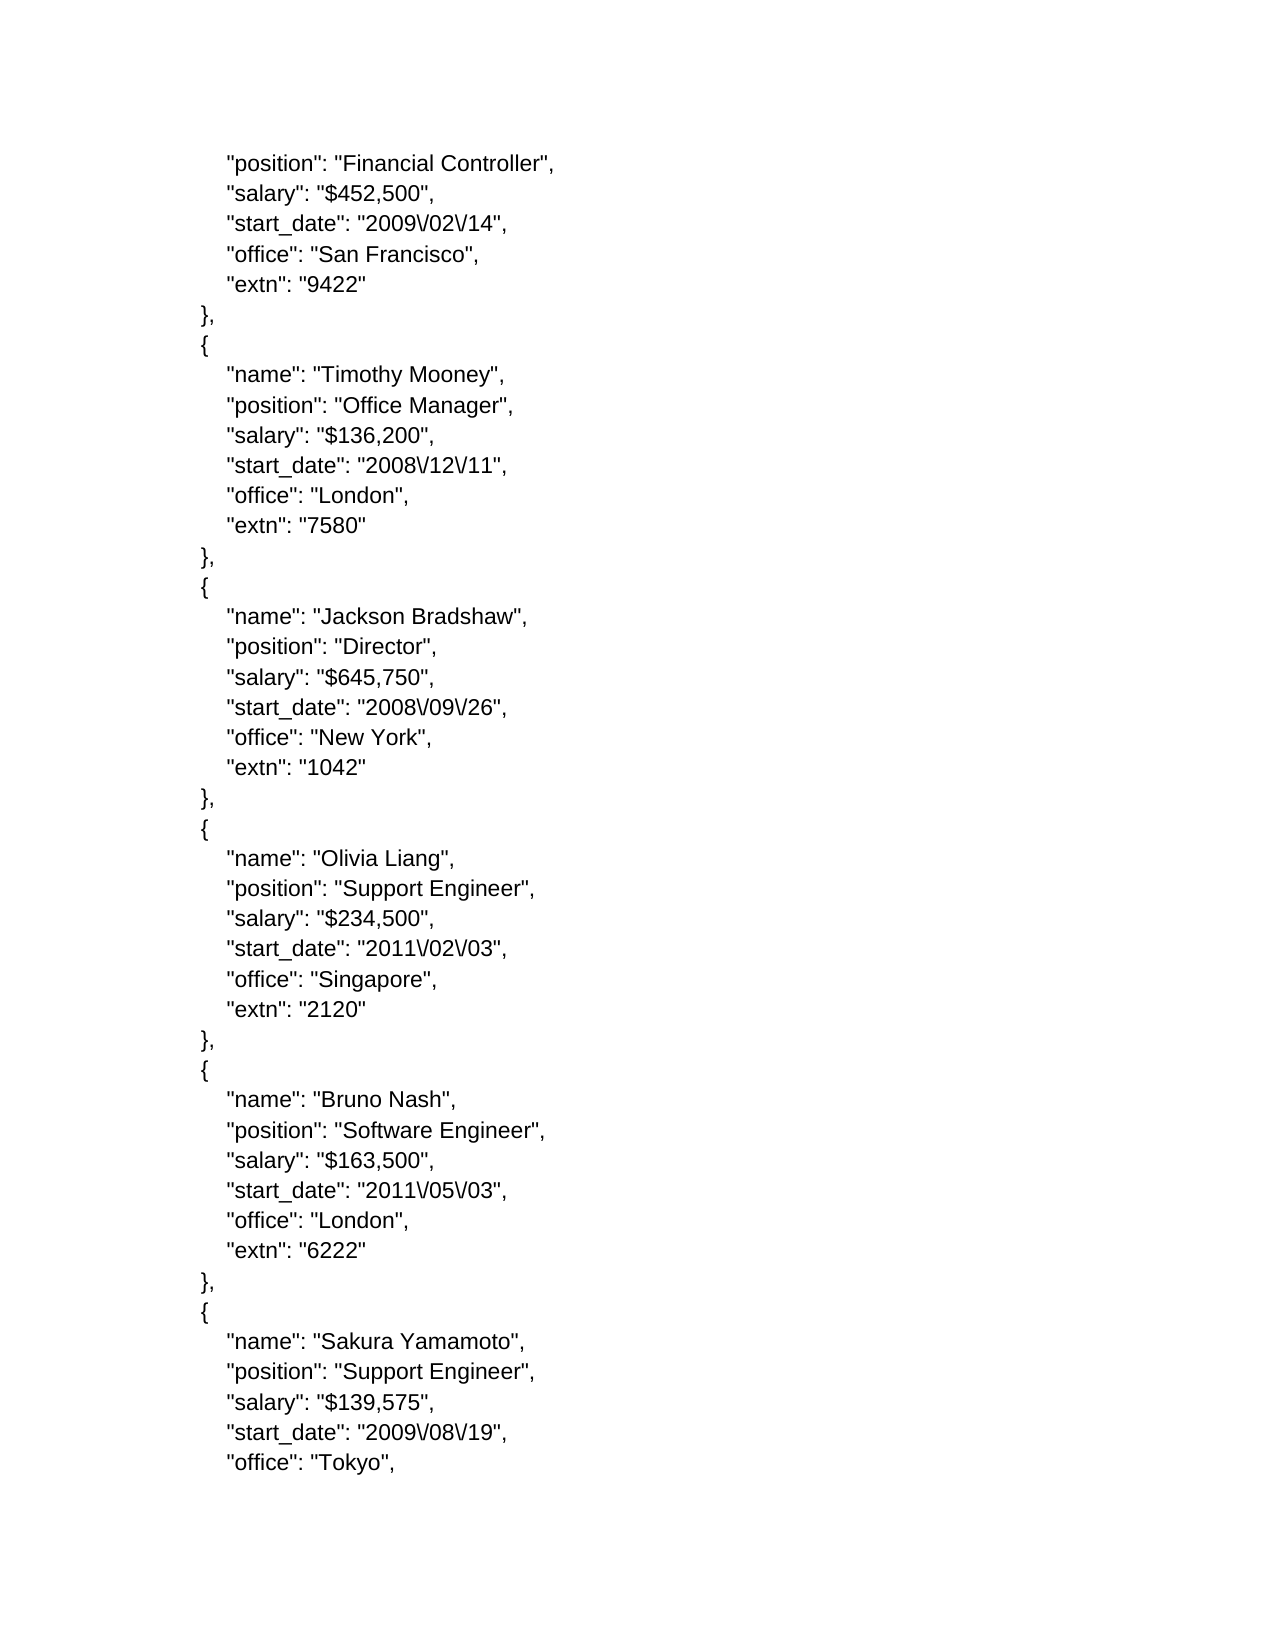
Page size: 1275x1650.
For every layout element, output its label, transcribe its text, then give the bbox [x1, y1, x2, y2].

text "name": "Olivia Liang", [150, 845, 1125, 871]
text "position": "Director", [150, 633, 1125, 660]
text "start_date": "2009\/02\/14", [150, 210, 1125, 237]
text "start_date": "2011\/02\/03", [150, 935, 1125, 962]
text "position": "Support Engineer", [150, 875, 1125, 901]
text "position": "Software Engineer", [150, 1117, 1125, 1143]
text "salary": "$139,575", [150, 1388, 1125, 1415]
text }, [150, 301, 1125, 327]
text "start_date": "2008\/12\/11", [150, 452, 1125, 478]
text { [150, 814, 1125, 841]
text "salary": "$136,200", [150, 422, 1125, 448]
text "salary": "$234,500", [150, 905, 1125, 932]
text "salary": "$645,750", [150, 663, 1125, 690]
text "extn": "9422" [150, 271, 1125, 297]
text "office": "Singapore", [150, 966, 1125, 992]
text }, [150, 543, 1125, 569]
text "start_date": "2008\/09\/26", [150, 694, 1125, 720]
text "position": "Financial Controller", [150, 150, 1125, 176]
text { [150, 1298, 1125, 1324]
text "office": "New York", [150, 724, 1125, 750]
text }, [150, 1026, 1125, 1052]
text "office": "London", [150, 482, 1125, 509]
text "salary": "$163,500", [150, 1147, 1125, 1173]
text "extn": "2120" [150, 996, 1125, 1022]
text }, [150, 784, 1125, 811]
text "extn": "6222" [150, 1237, 1125, 1264]
text "extn": "1042" [150, 754, 1125, 781]
text { [150, 331, 1125, 358]
text { [150, 573, 1125, 599]
text "position": "Office Manager", [150, 392, 1125, 418]
text "office": "Tokyo", [150, 1449, 1125, 1475]
text "extn": "7580" [150, 512, 1125, 539]
text "office": "San Francisco", [150, 241, 1125, 267]
text "position": "Support Engineer", [150, 1358, 1125, 1385]
text "name": "Sakura Yamamoto", [150, 1328, 1125, 1354]
text "salary": "$452,500", [150, 180, 1125, 207]
text "name": "Bruno Nash", [150, 1086, 1125, 1113]
text "name": "Jackson Bradshaw", [150, 603, 1125, 629]
text "office": "London", [150, 1207, 1125, 1234]
text { [150, 1056, 1125, 1083]
text "start_date": "2011\/05\/03", [150, 1177, 1125, 1203]
text "start_date": "2009\/08\/19", [150, 1419, 1125, 1445]
text "name": "Timothy Mooney", [150, 361, 1125, 388]
text }, [150, 1268, 1125, 1294]
